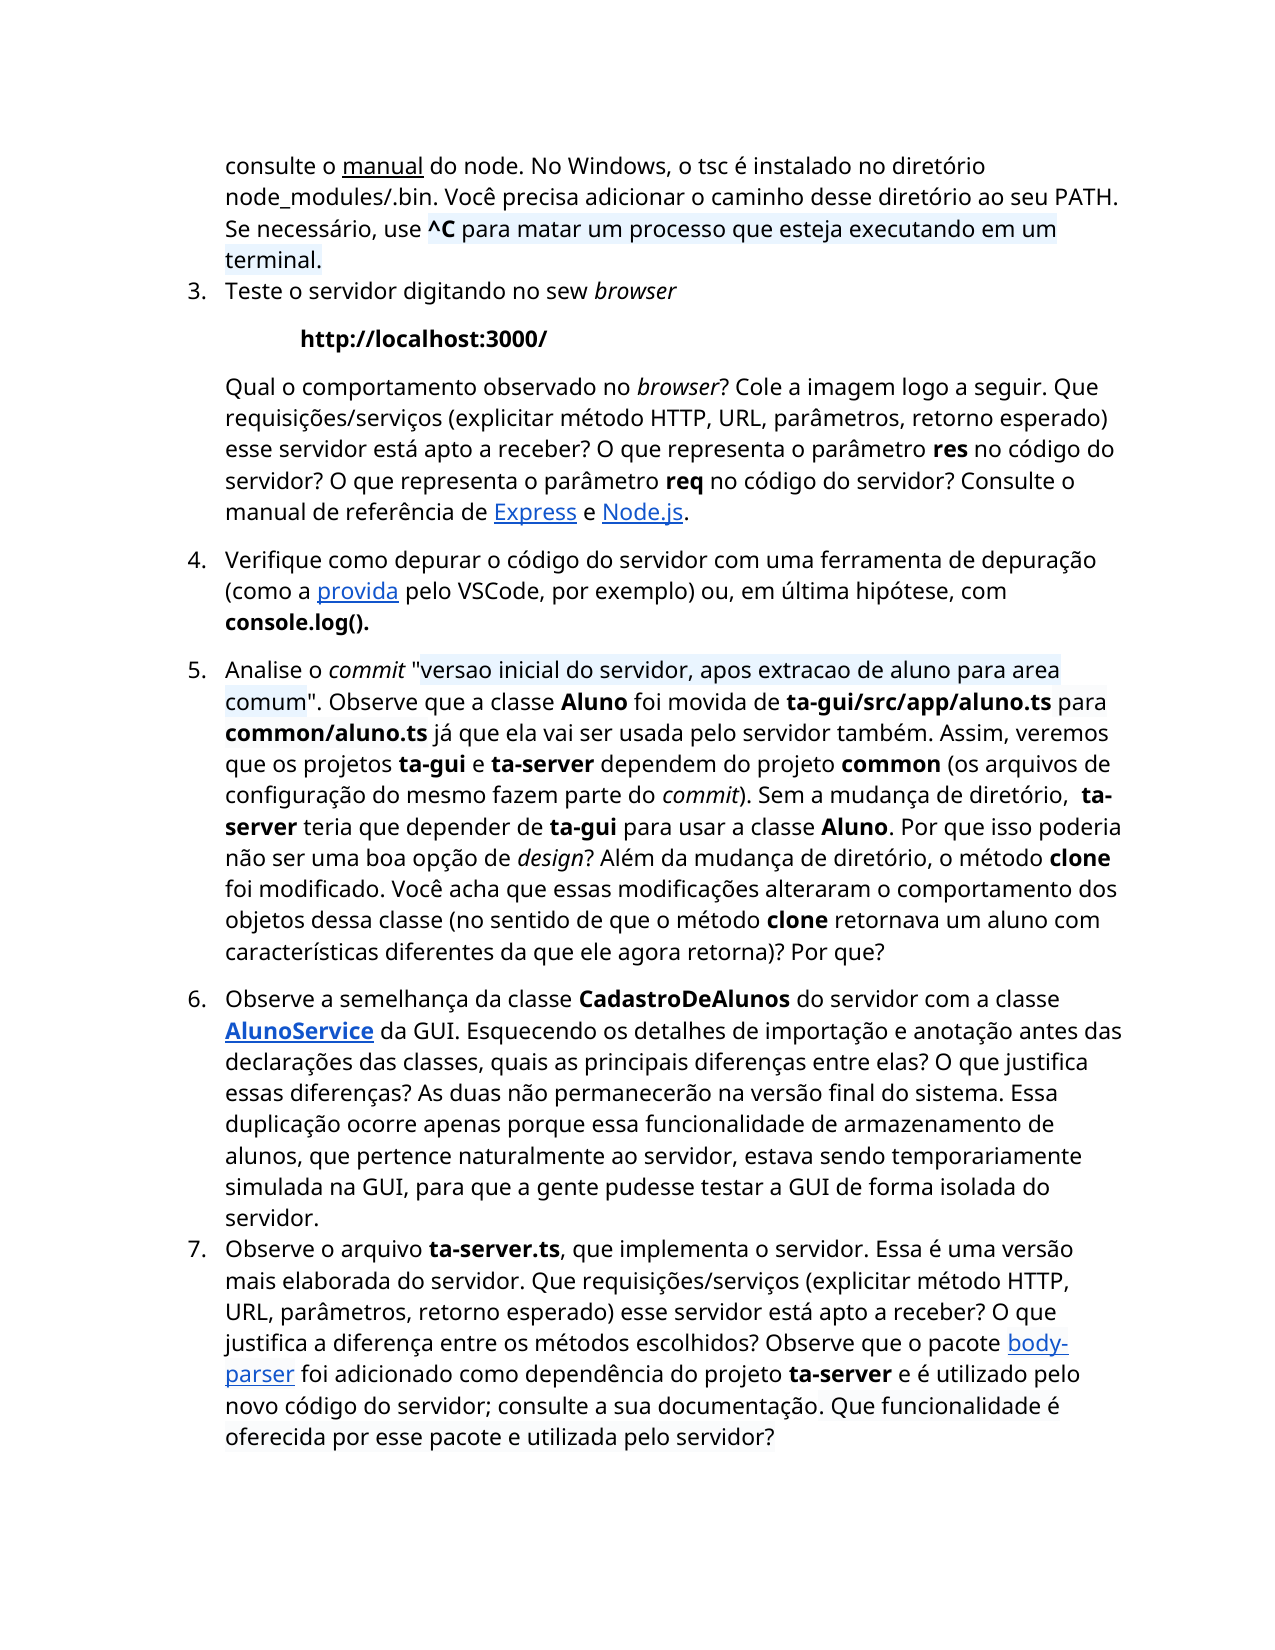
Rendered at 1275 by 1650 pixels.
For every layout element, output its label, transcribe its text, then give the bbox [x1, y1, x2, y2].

text Qual o comportamento observado no browser? Cole a imagem logo a seguir. Que requisições/serviços (explicitar método HTTP, URL, parâmetros, retorno esperado) esse servidor está apto a receber? O que representa o parâmetro res no código do servidor? O que representa o parâmetro req no código do servidor? Consulte o manual de referência de Express e Node.js. [225, 371, 1125, 527]
text http://localhost:3000/ [300, 323, 1125, 354]
list Teste o servidor digitando no sew browser [187, 275, 1125, 306]
list Verifique como depurar o código do servidor com uma ferramenta de depuração (como a provida pelo VSCode, por exemplo) ou, em última hipótese, com console.log(). [187, 544, 1125, 637]
list Observe a semelhança da classe CadastroDeAlunos do servidor com a classe AlunoService da GUI. Esquecendo os detalhes de importação e anotação antes das declarações das classes, quais as principais diferenças entre elas? O que justifica essas diferenças? As duas não permanecerão na versão final do sistema. Essa duplicação ocorre apenas porque essa funcionalidade de armazenamento de alunos, que pertence naturalmente ao servidor, estava sendo temporariamente simulada na GUI, para que a gente pudesse testar a GUI de forma isolada do servidor. [187, 983, 1125, 1233]
list Observe o arquivo ta-server.ts, que implementa o servidor. Essa é uma versão mais elaborada do servidor. Que requisições/serviços (explicitar método HTTP, URL, parâmetros, retorno esperado) esse servidor está apto a receber? O que justifica a diferença entre os métodos escolhidos? Observe que o pacote body-parser foi adicionado como dependência do projeto ta-server e é utilizado pelo novo código do servidor; consulte a sua documentação. Que funcionalidade é oferecida por esse pacote e utilizada pelo servidor? [187, 1233, 1125, 1452]
list Analise o commit "versao inicial do servidor, apos extracao de aluno para area comum". Observe que a classe Aluno foi movida de ta-gui/src/app/aluno.ts para common/aluno.ts já que ela vai ser usada pelo servidor também. Assim, veremos que os projetos ta-gui e ta-server dependem do projeto common (os arquivos de configuração do mesmo fazem parte do commit). Sem a mudança de diretório, ta-server teria que depender de ta-gui para usar a classe Aluno. Por que isso poderia não ser uma boa opção de design? Além da mudança de diretório, o método clone foi modificado. Você acha que essas modificações alteraram o comportamento dos objetos dessa classe (no sentido de que o método clone retornava um aluno com características diferentes da que ele agora retorna)? Por que? [187, 654, 1125, 967]
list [187, 150, 1125, 275]
